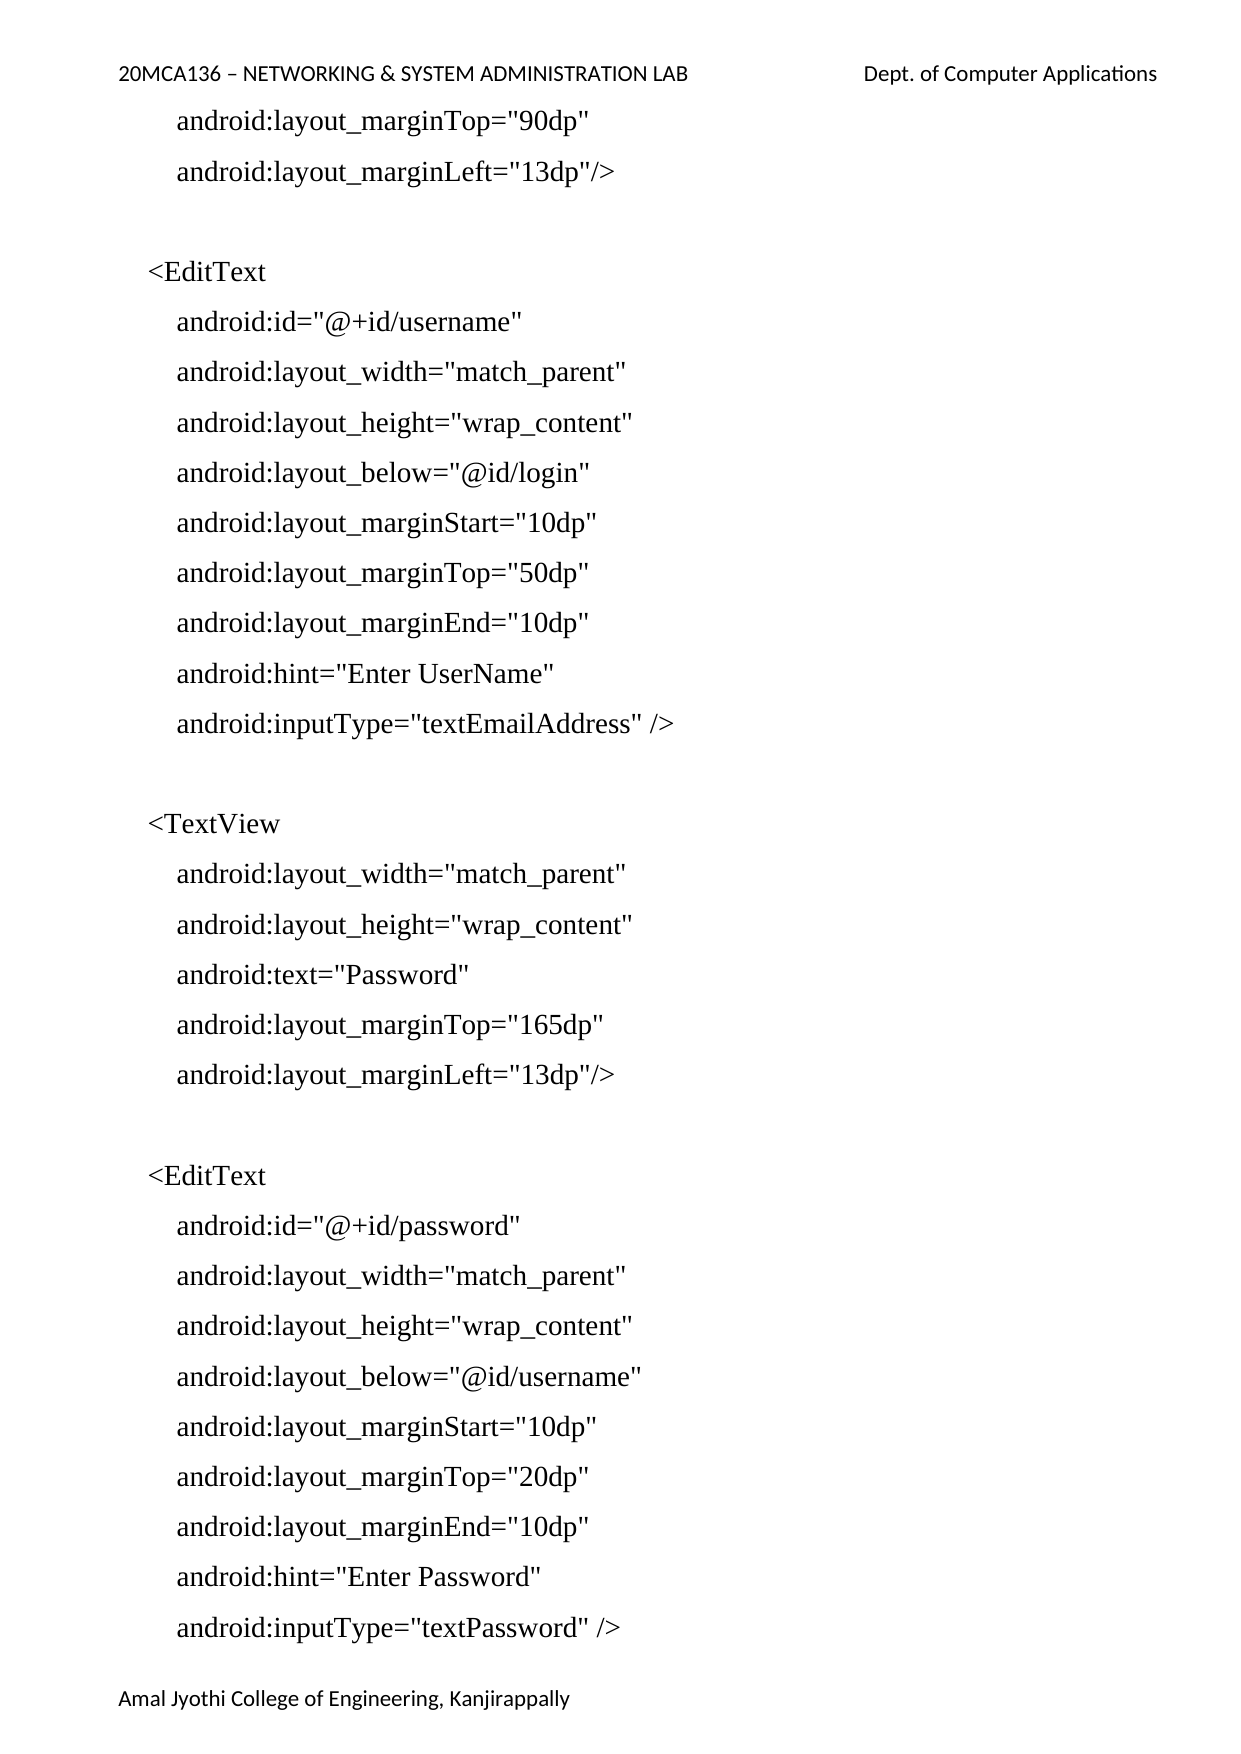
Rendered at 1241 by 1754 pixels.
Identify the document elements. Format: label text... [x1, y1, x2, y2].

text android:layout_width="match_parent" [118, 354, 1167, 388]
text android:layout_marginEnd="10dp" [118, 606, 1167, 639]
text android:layout_marginStart="10dp" [118, 505, 1167, 539]
text android:layout_marginTop="165dp" [118, 1007, 1167, 1041]
text android:inputType="textPassword" /> [118, 1610, 1167, 1643]
text android:hint="Enter UserName" [118, 656, 1167, 689]
text android:layout_height="wrap_content" [118, 1308, 1167, 1342]
text android:layout_marginEnd="10dp" [118, 1509, 1167, 1543]
text android:hint="Enter Password" [118, 1559, 1167, 1593]
text android:layout_height="wrap_content" [118, 405, 1167, 438]
text android:layout_marginStart="10dp" [118, 1409, 1167, 1442]
text android:layout_width="match_parent" [118, 1258, 1167, 1292]
text android:layout_below="@id/login" [118, 455, 1167, 488]
text android:layout_width="match_parent" [118, 857, 1167, 890]
text android:layout_marginTop="90dp" [118, 103, 1167, 137]
text android:layout_marginTop="20dp" [118, 1459, 1167, 1493]
text <EditText [118, 1158, 1167, 1191]
text android:layout_height="wrap_content" [118, 907, 1167, 940]
text android:layout_below="@id/username" [118, 1359, 1167, 1392]
text <EditText [118, 254, 1167, 288]
text android:text="Password" [118, 957, 1167, 991]
text android:layout_marginLeft="13dp"/> [118, 1057, 1167, 1091]
text android:id="@+id/username" [118, 304, 1167, 338]
text android:layout_marginLeft="13dp"/> [118, 154, 1167, 187]
text <TextView [118, 806, 1167, 840]
text android:id="@+id/password" [118, 1208, 1167, 1242]
text android:inputType="textEmailAddress" /> [118, 706, 1167, 739]
text android:layout_marginTop="50dp" [118, 555, 1167, 589]
